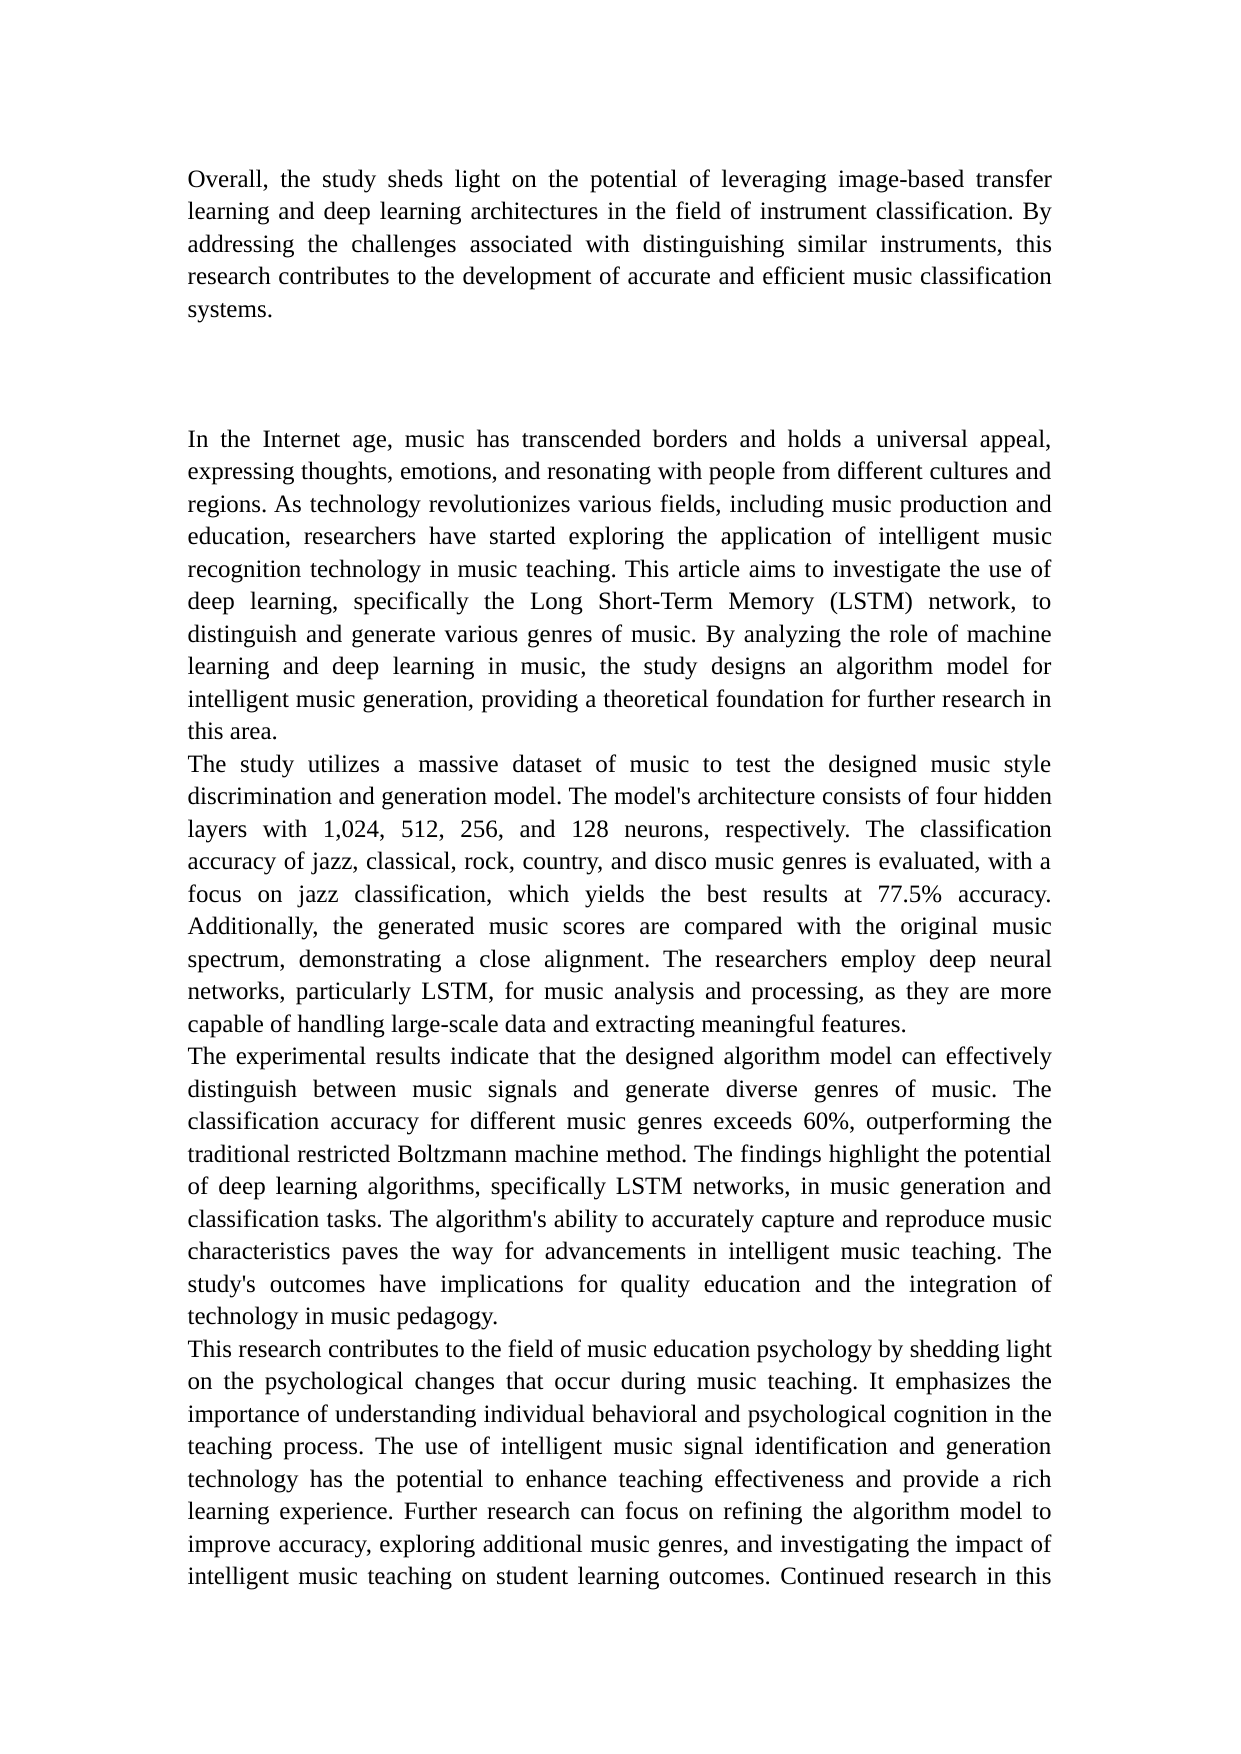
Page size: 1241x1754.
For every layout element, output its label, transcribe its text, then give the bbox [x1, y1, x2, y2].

text The experimental results indicate that the designed algorithm model can effectively distinguish between music signals and generate diverse genres of music. The classification accuracy for different music genres exceeds 60%, outperforming the traditional restricted Boltzmann machine method. The findings highlight the potential of deep learning algorithms, specifically LSTM networks, in music generation and classification tasks. The algorithm's ability to accurately capture and reproduce music characteristics paves the way for advancements in intelligent music teaching. The study's outcomes have implications for quality education and the integration of technology in music pedagogy. [187, 1039, 1053, 1332]
text The study utilizes a massive dataset of music to test the designed music style discrimination and generation model. The model's architecture consists of four hidden layers with 1,024, 512, 256, and 128 neurons, respectively. The classification accuracy of jazz, classical, rock, country, and disco music genres is evaluated, with a focus on jazz classification, which yields the best results at 77.5% accuracy. Additionally, the generated music scores are compared with the original music spectrum, demonstrating a close alignment. The researchers employ deep neural networks, particularly LSTM, for music analysis and processing, as they are more capable of handling large-scale data and extracting meaningful features. [187, 747, 1053, 1039]
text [187, 1332, 1053, 1592]
text In the Internet age, music has transcended borders and holds a universal appeal, expressing thoughts, emotions, and resonating with people from different cultures and regions. As technology revolutionizes various fields, including music production and education, researchers have started exploring the application of intelligent music recognition technology in music teaching. This article aims to investigate the use of deep learning, specifically the Long Short-Term Memory (LSTM) network, to distinguish and generate various genres of music. By analyzing the role of machine learning and deep learning in music, the study designs an algorithm model for intelligent music generation, providing a theoretical foundation for further research in this area. [187, 422, 1053, 747]
